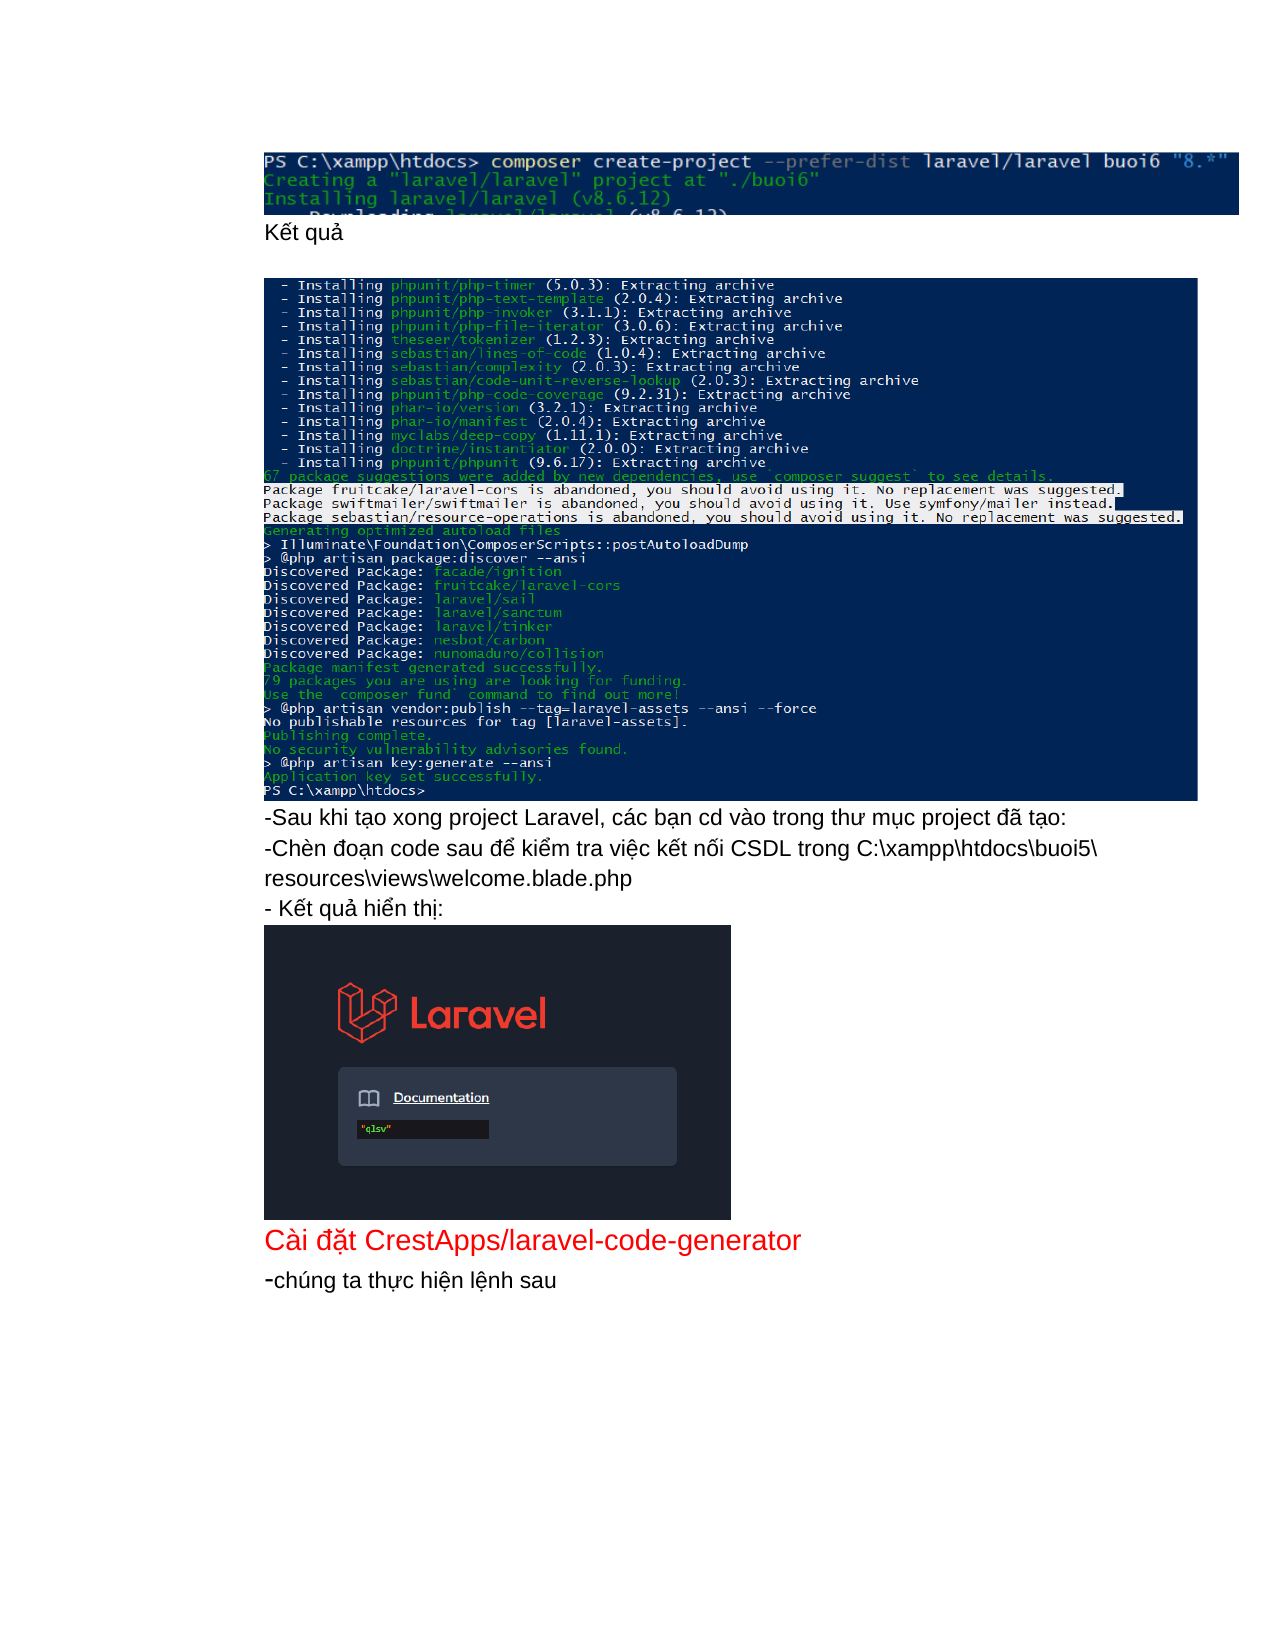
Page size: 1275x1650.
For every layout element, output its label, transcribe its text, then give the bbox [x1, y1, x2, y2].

list Kết quả [264, 218, 1125, 245]
list - Kết quả hiển thị: [264, 895, 1125, 921]
list -Chèn đoạn code sau để kiểm tra việc kết nối CSDL trong C:\xampp\htdocs\buoi5\resources\views\welcome.blade.php [264, 834, 1125, 891]
picture [264, 925, 731, 1220]
picture [264, 278, 1198, 801]
list -Sau khi tạo xong project Laravel, các bạn cd vào trong thư mục project đã tạo: [264, 804, 1125, 831]
list Cài đặt CrestApps/laravel-code-generator [264, 1223, 1125, 1257]
picture [264, 150, 1239, 215]
list -chúng ta thực hiện lệnh sau [264, 1262, 1125, 1295]
